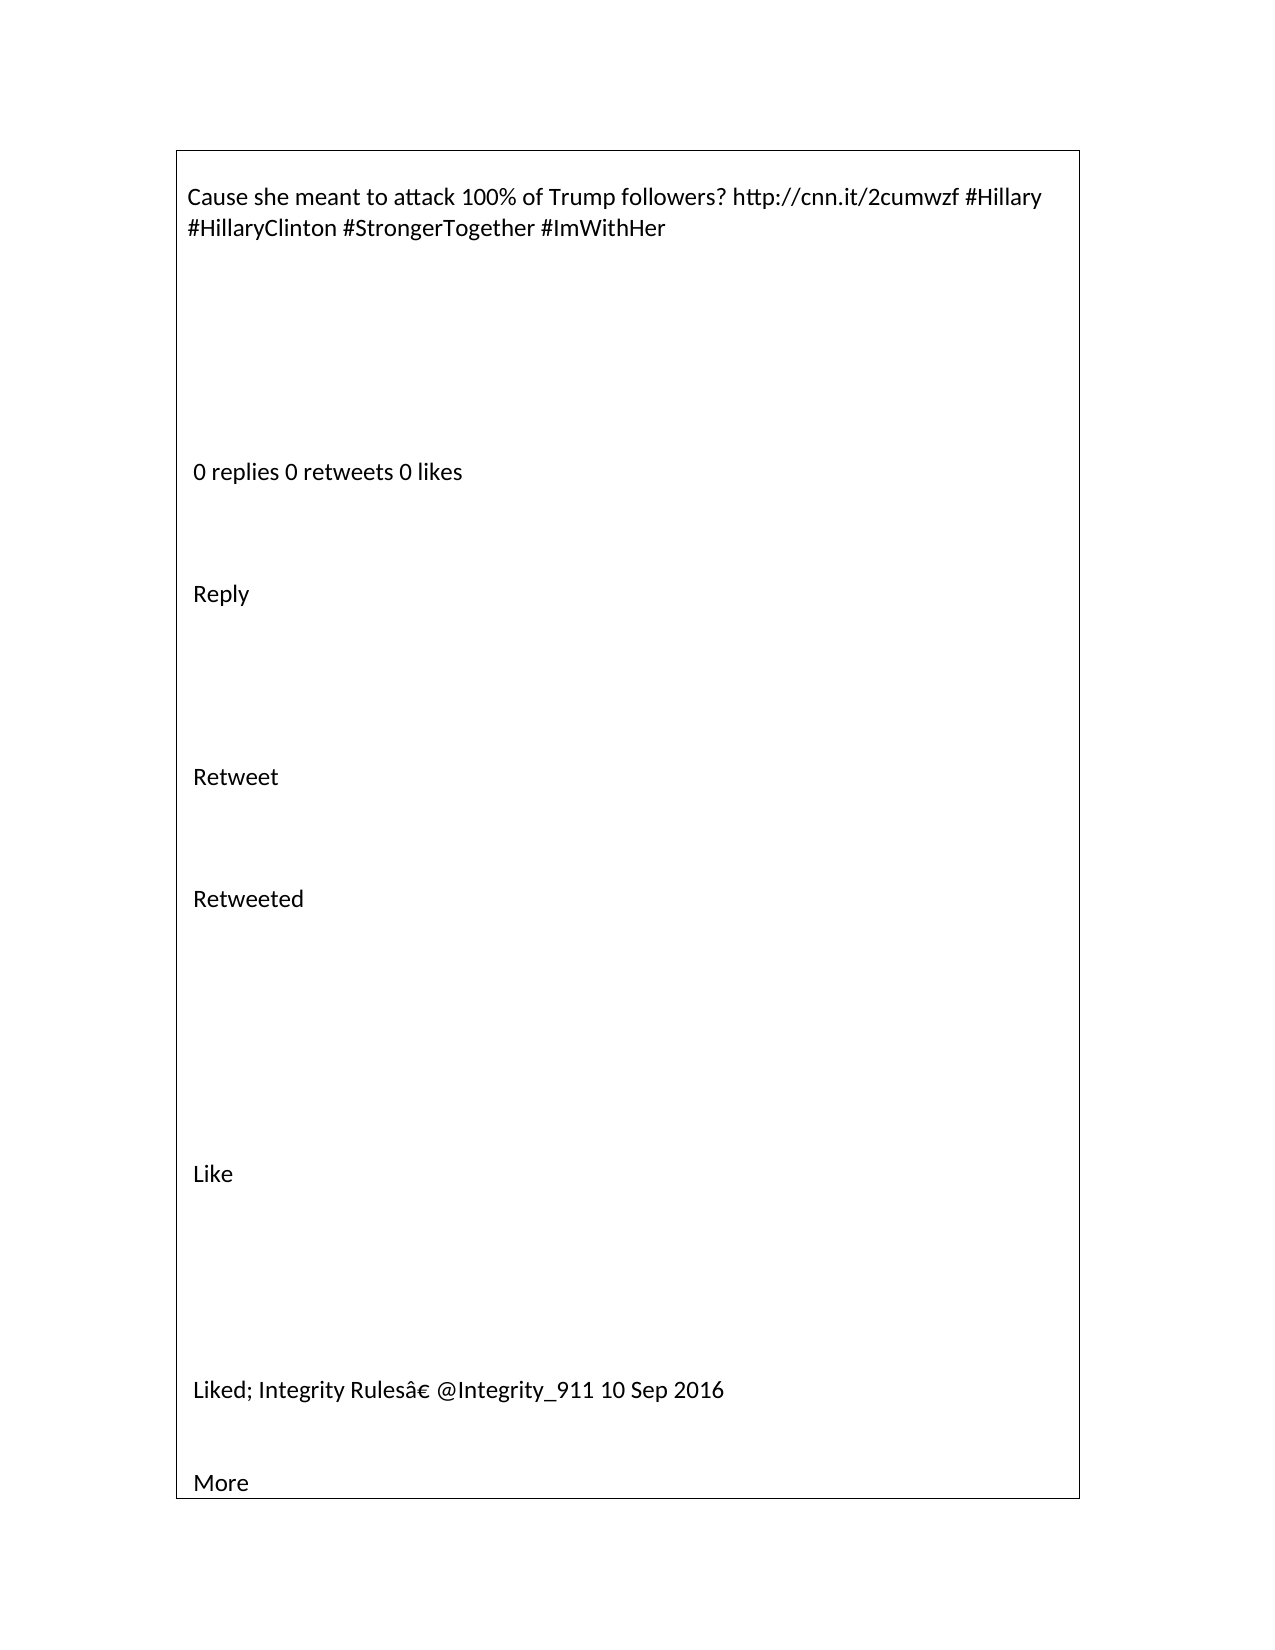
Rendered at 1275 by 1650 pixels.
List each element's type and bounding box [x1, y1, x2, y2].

table_cell [177, 151, 1079, 1497]
